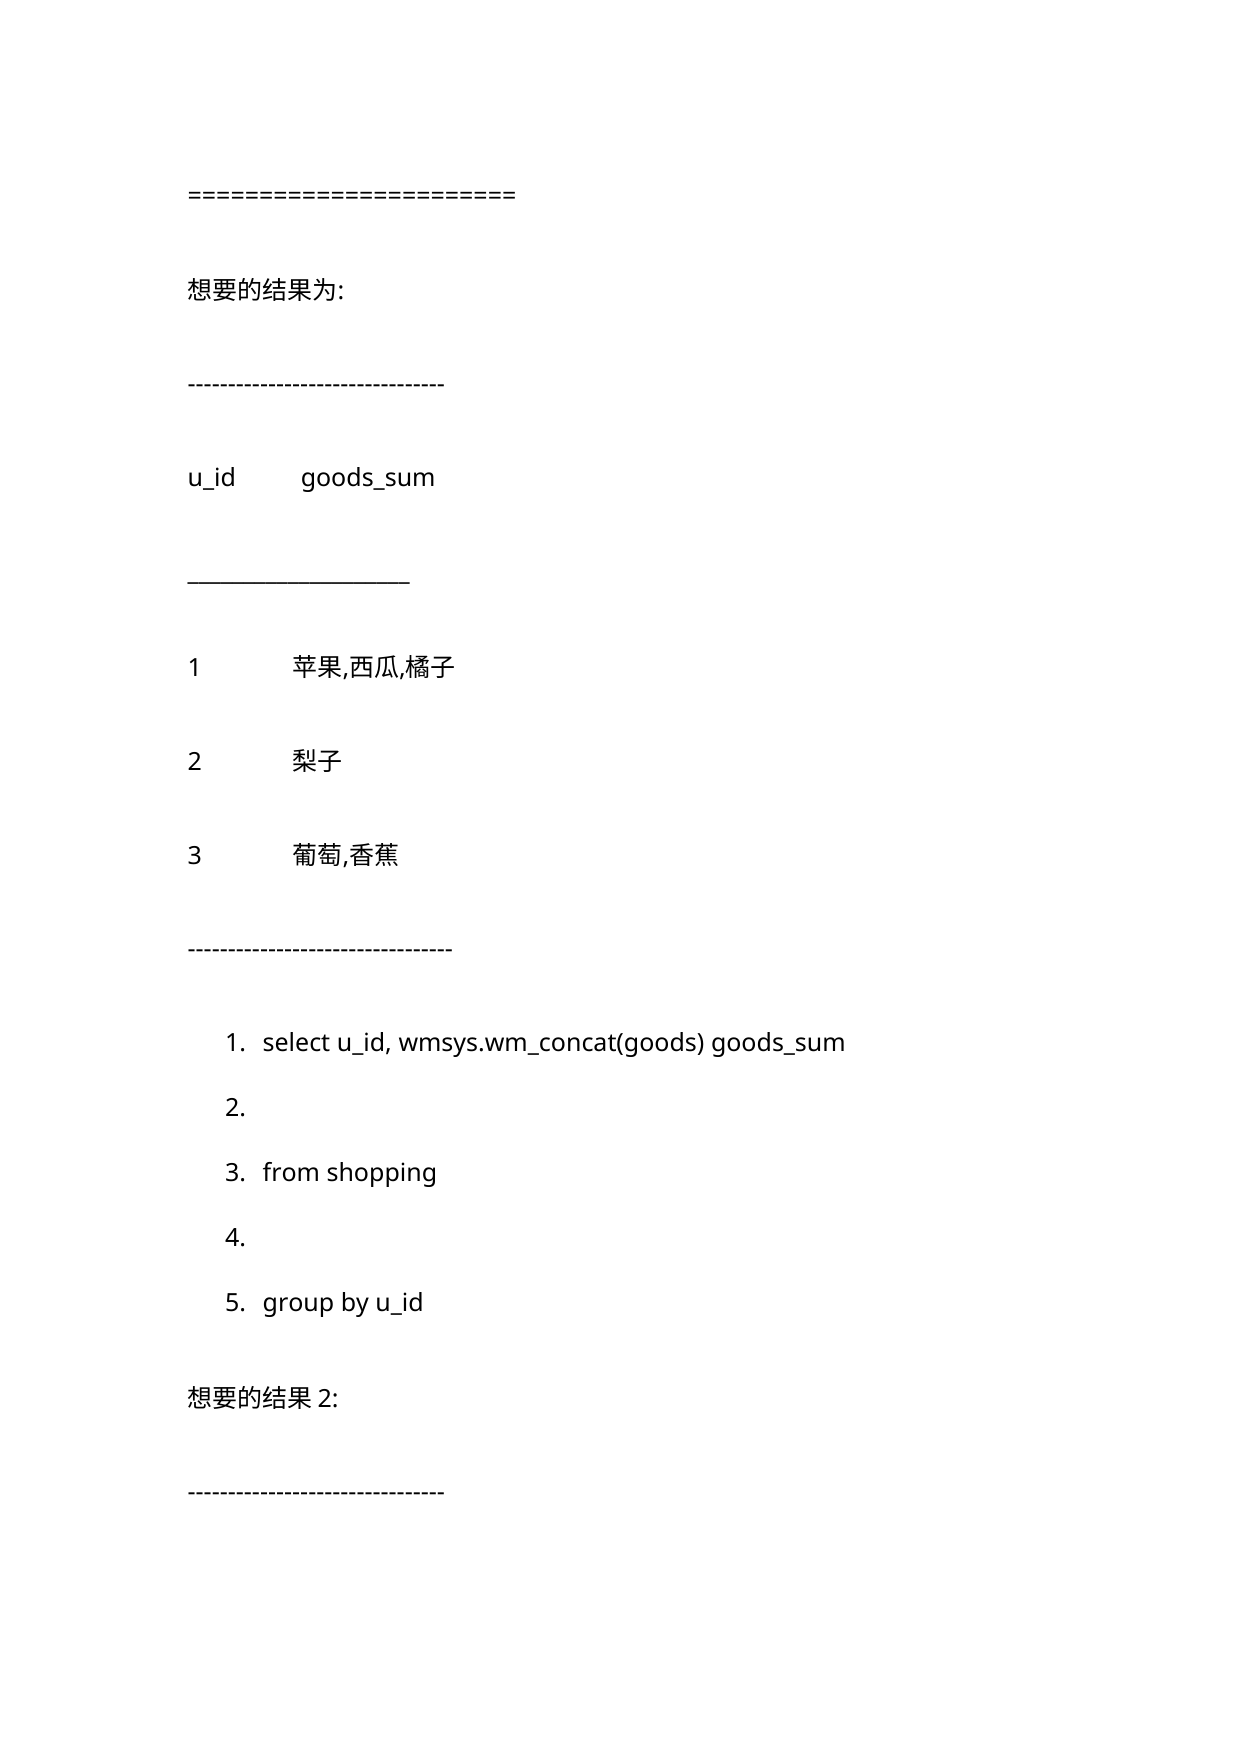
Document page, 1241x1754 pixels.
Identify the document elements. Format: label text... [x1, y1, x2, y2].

text u_id goods_sum [187, 444, 1053, 509]
text ____________________ [187, 539, 1053, 604]
text --------------------------------- [187, 915, 1053, 980]
text 3 葡萄,香蕉 [187, 821, 1053, 886]
list from shopping [225, 1139, 1053, 1204]
text -------------------------------- [187, 1458, 1053, 1523]
list select u_id, wmsys.wm_concat(goods) goods_sum [225, 1009, 1053, 1074]
text 想要的结果2: [187, 1364, 1053, 1429]
text 1 苹果,西瓜,橘子 [187, 633, 1053, 698]
text 2 梨子 [187, 727, 1053, 792]
list group by u_id [225, 1269, 1053, 1334]
text -------------------------------- [187, 350, 1053, 415]
text 想要的结果为: [187, 256, 1053, 321]
text ======================= [187, 162, 1053, 227]
